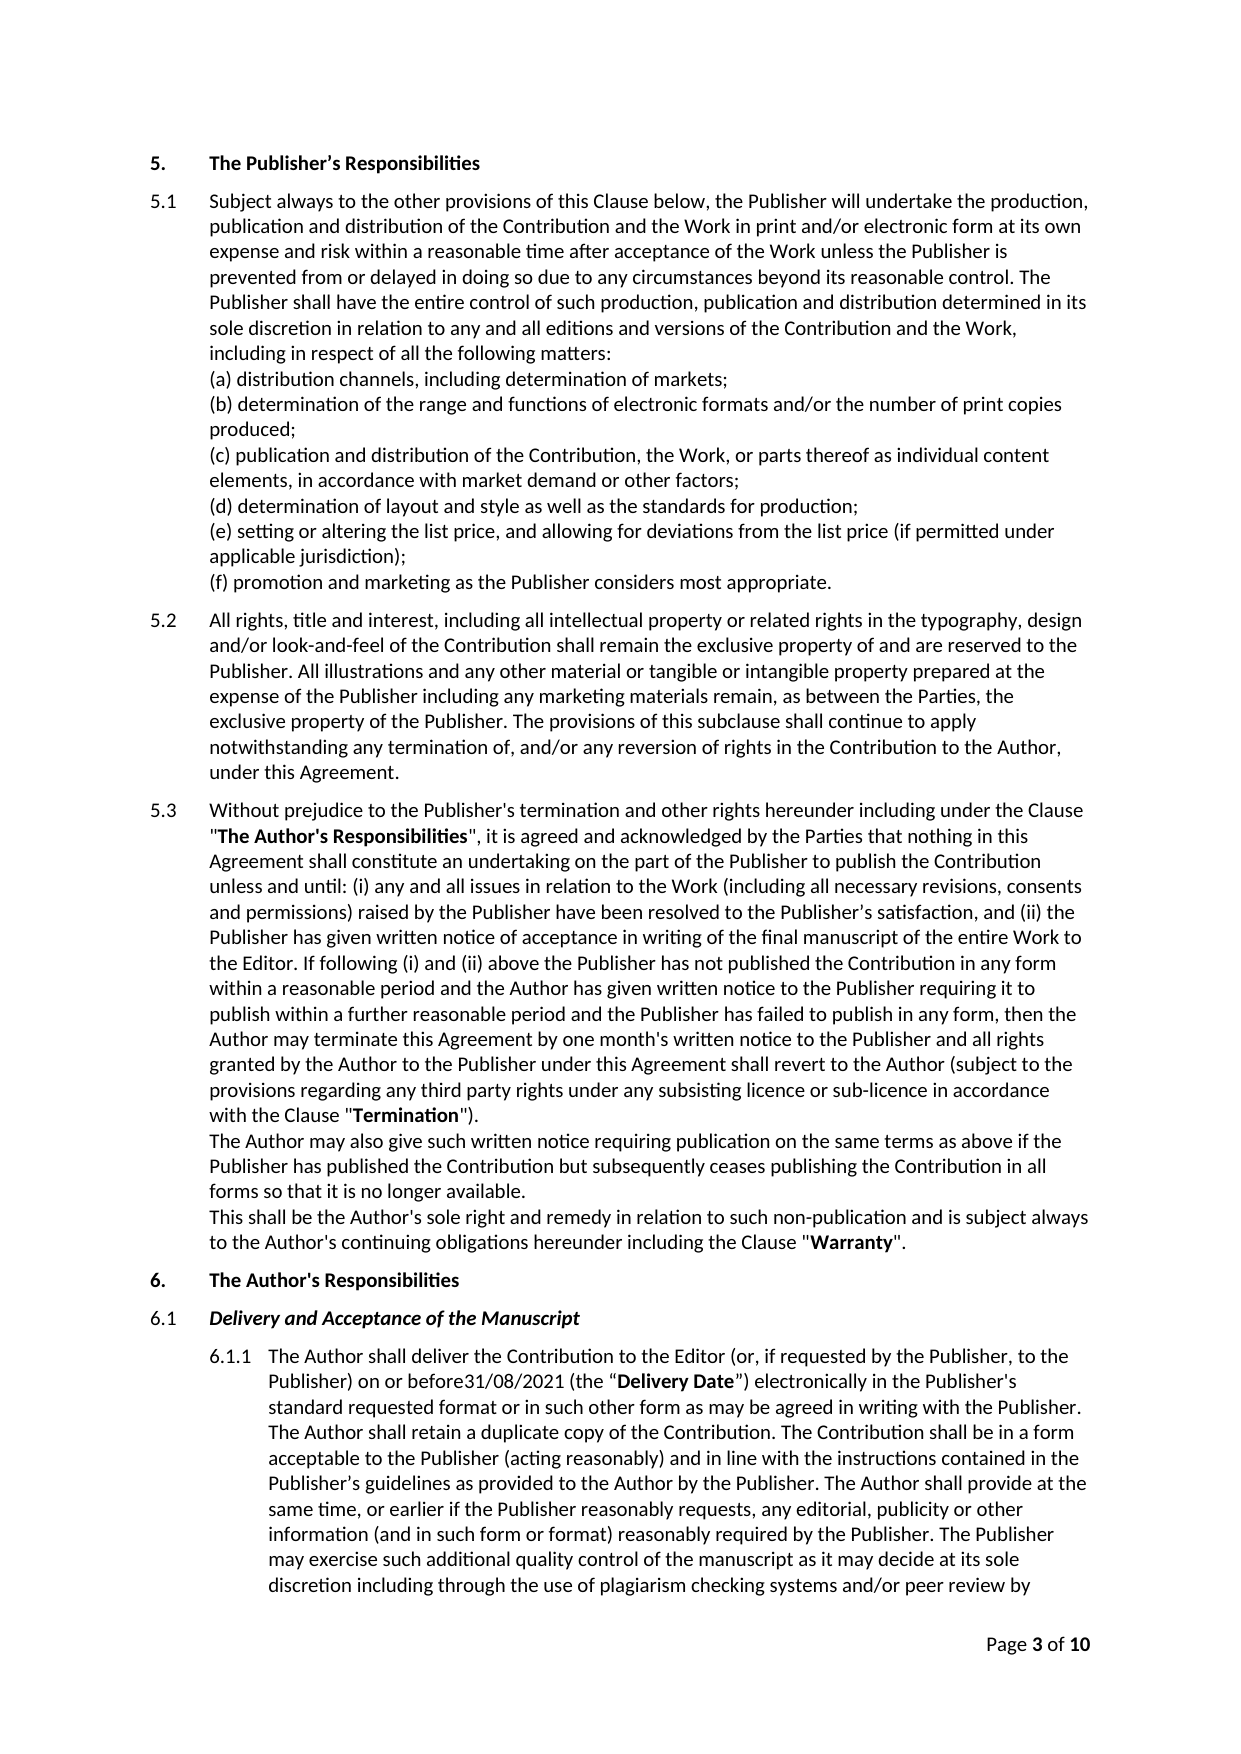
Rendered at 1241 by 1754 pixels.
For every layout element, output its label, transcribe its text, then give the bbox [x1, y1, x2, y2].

list The Author's Responsibilities [150, 1267, 1090, 1293]
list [209, 1343, 1090, 1597]
list Subject always to the other provisions of this Clause below, the Publisher will undertake the production, publication and distribution of the Contribution and the Work in print and/or electronic form at its own expense and risk within a reasonable time after acceptance of the Work unless the Publisher is prevented from or delayed in doing so due to any circumstances beyond its reasonable control. The Publisher shall have the entire control of such production, publication and distribution determined in its sole discretion in relation to any and all editions and versions of the Contribution and the Work, including in respect of all the following matters: (a) distribution channels, including determination of markets; (b) determination of the range and functions of electronic formats and/or the number of print copies produced; (c) publication and distribution of the Contribution, the Work, or parts thereof as individual content elements, in accordance with market demand or other factors; (d) determination of layout and style as well as the standards for production; (e) setting or altering the list price, and allowing for deviations from the list price (if permitted under applicable jurisdiction); (f) promotion and marketing as the Publisher considers most appropriate. [150, 188, 1090, 594]
list Without prejudice to the Publisher's termination and other rights hereunder including under the Clause "The Author's Responsibilities", it is agreed and acknowledged by the Parties that nothing in this Agreement shall constitute an undertaking on the part of the Publisher to publish the Contribution unless and until: (i) any and all issues in relation to the Work (including all necessary revisions, consents and permissions) raised by the Publisher have been resolved to the Publisher’s satisfaction, and (ii) the Publisher has given written notice of acceptance in writing of the final manuscript of the entire Work to the Editor. If following (i) and (ii) above the Publisher has not published the Contribution in any form within a reasonable period and the Author has given written notice to the Publisher requiring it to publish within a further reasonable period and the Publisher has failed to publish in any form, then the Author may terminate this Agreement by one month's written notice to the Publisher and all rights granted by the Author to the Publisher under this Agreement shall revert to the Author (subject to the provisions regarding any third party rights under any subsisting licence or sub-licence in accordance with the Clause "Termination"). The Author may also give such written notice requiring publication on the same terms as above if the Publisher has published the Contribution but subsequently ceases publishing the Contribution in all forms so that it is no longer available. This shall be the Author's sole right and remedy in relation to such non-publication and is subject always to the Author's continuing obligations hereunder including the Clause "Warranty". [150, 797, 1090, 1255]
list The Publisher’s Responsibilities [150, 150, 1090, 175]
list All rights, title and interest, including all intellectual property or related rights in the typography, design and/or look-and-feel of the Contribution shall remain the exclusive property of and are reserved to the Publisher. All illustrations and any other material or tangible or intangible property prepared at the expense of the Publisher including any marketing materials remain, as between the Parties, the exclusive property of the Publisher. The provisions of this subclause shall continue to apply notwithstanding any termination of, and/or any reversion of rights in the Contribution to the Author, under this Agreement. [150, 607, 1090, 785]
list Delivery and Acceptance of the Manuscript [150, 1305, 1090, 1331]
